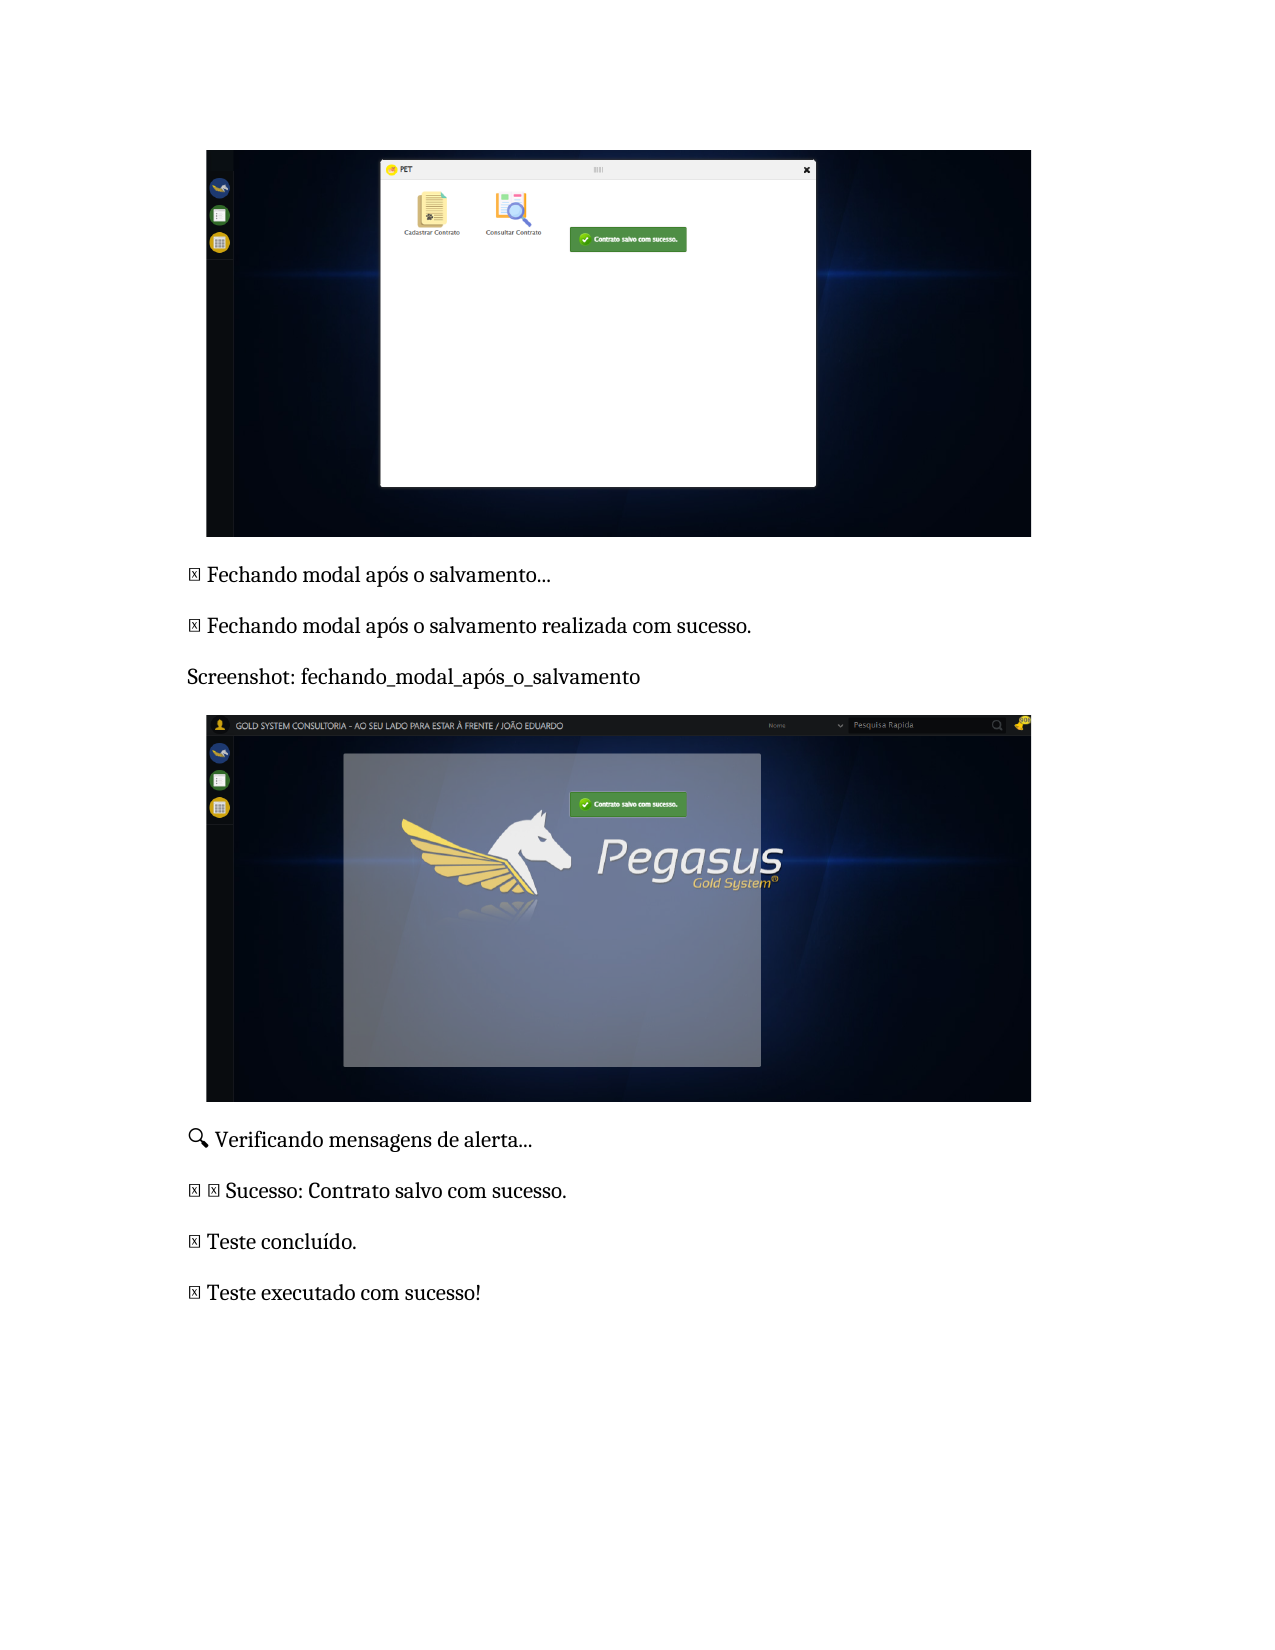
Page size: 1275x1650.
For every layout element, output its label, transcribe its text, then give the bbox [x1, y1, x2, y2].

text 🔍 Verificando mensagens de alerta... [187, 1127, 1087, 1153]
text 🔄 Fechando modal após o salvamento... [187, 562, 1087, 588]
text Screenshot: fechando_modal_após_o_salvamento [187, 664, 1087, 690]
picture [206, 715, 1032, 1102]
picture [206, 150, 1032, 537]
text ✅ Teste concluído. [187, 1229, 1087, 1255]
text 📢 ✅ Sucesso: Contrato salvo com sucesso. [187, 1178, 1087, 1204]
text ✅ Fechando modal após o salvamento realizada com sucesso. [187, 613, 1087, 639]
text ✅ Teste executado com sucesso! [187, 1280, 1087, 1306]
